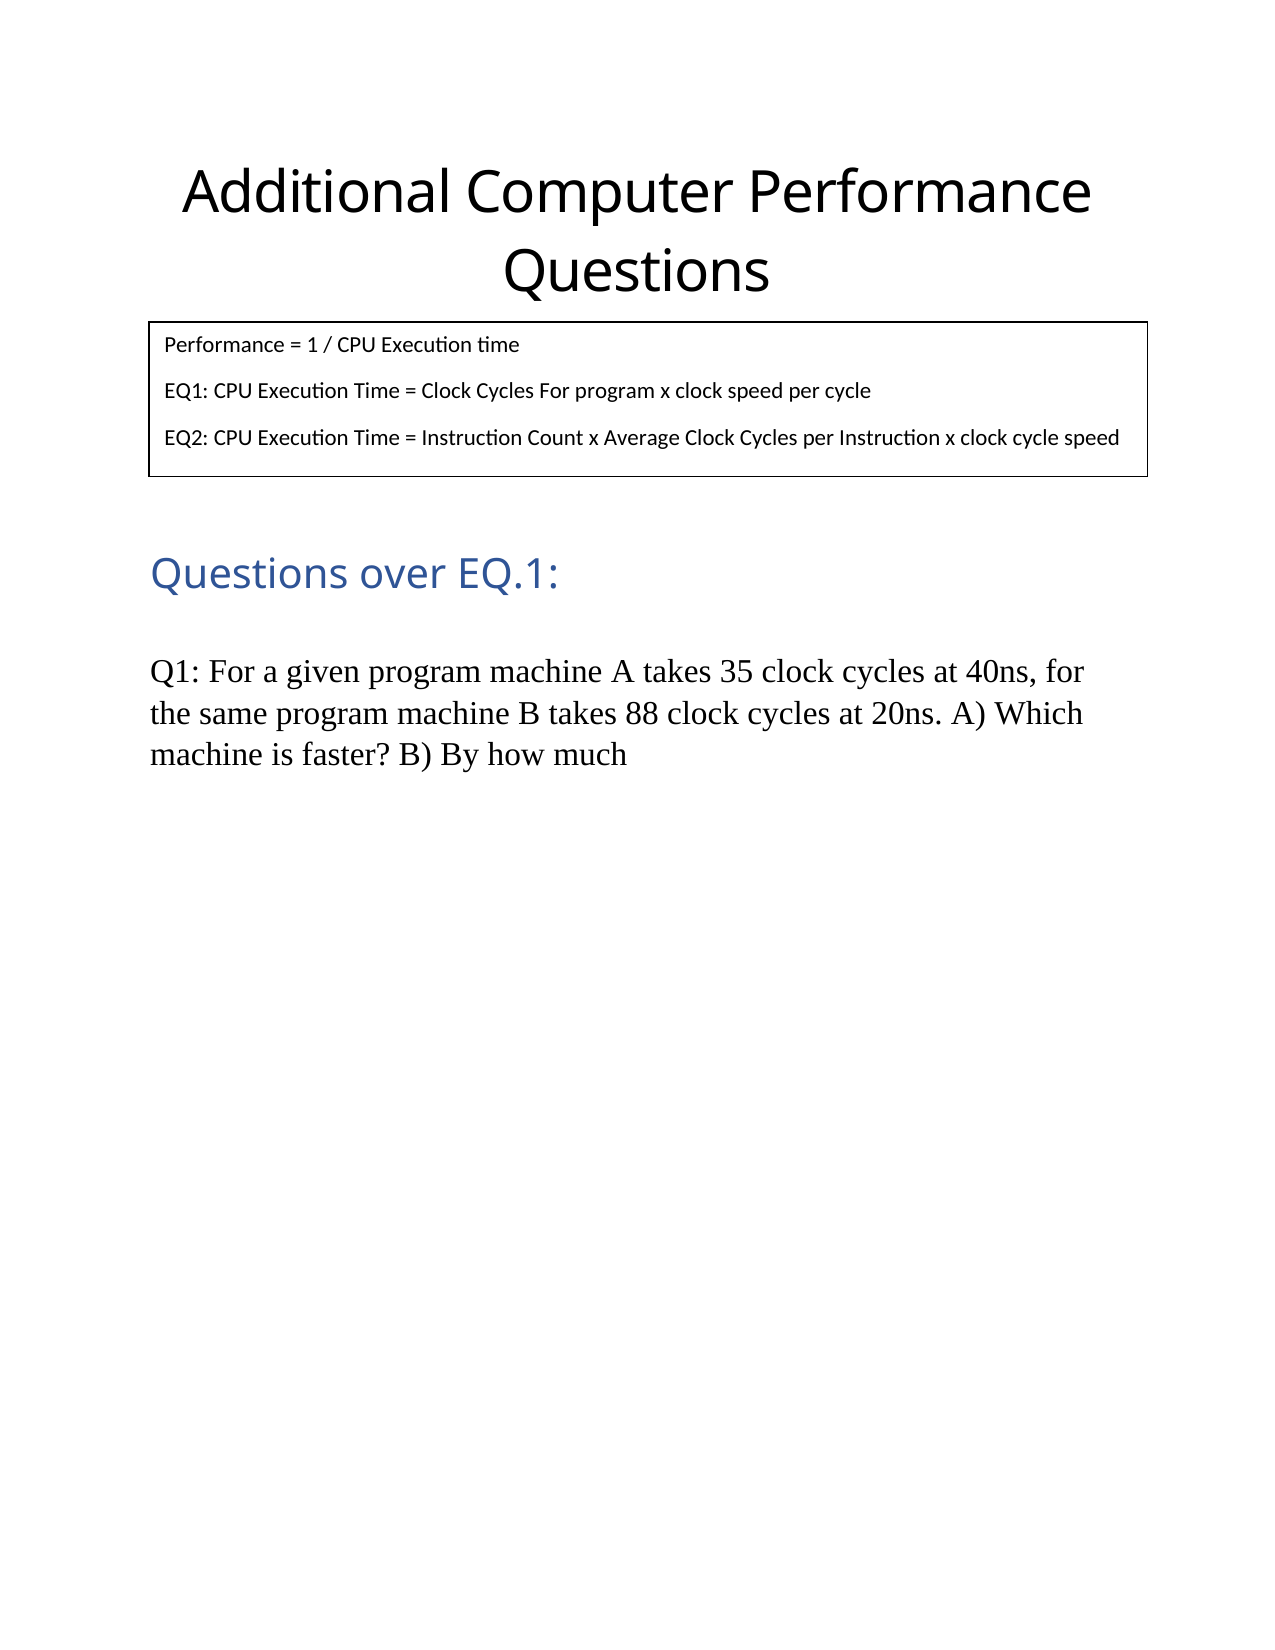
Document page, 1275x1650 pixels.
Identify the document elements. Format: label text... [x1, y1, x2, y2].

text Q1: For a given program machine A takes 35 clock cycles at 40ns, for the same program machine B takes 88 clock cycles at 20ns. A) Which machine is faster? B) By how much [150, 652, 1125, 773]
subtitle Questions over EQ.1: [150, 543, 1125, 600]
title Additional Computer Performance Questions [150, 150, 1125, 309]
